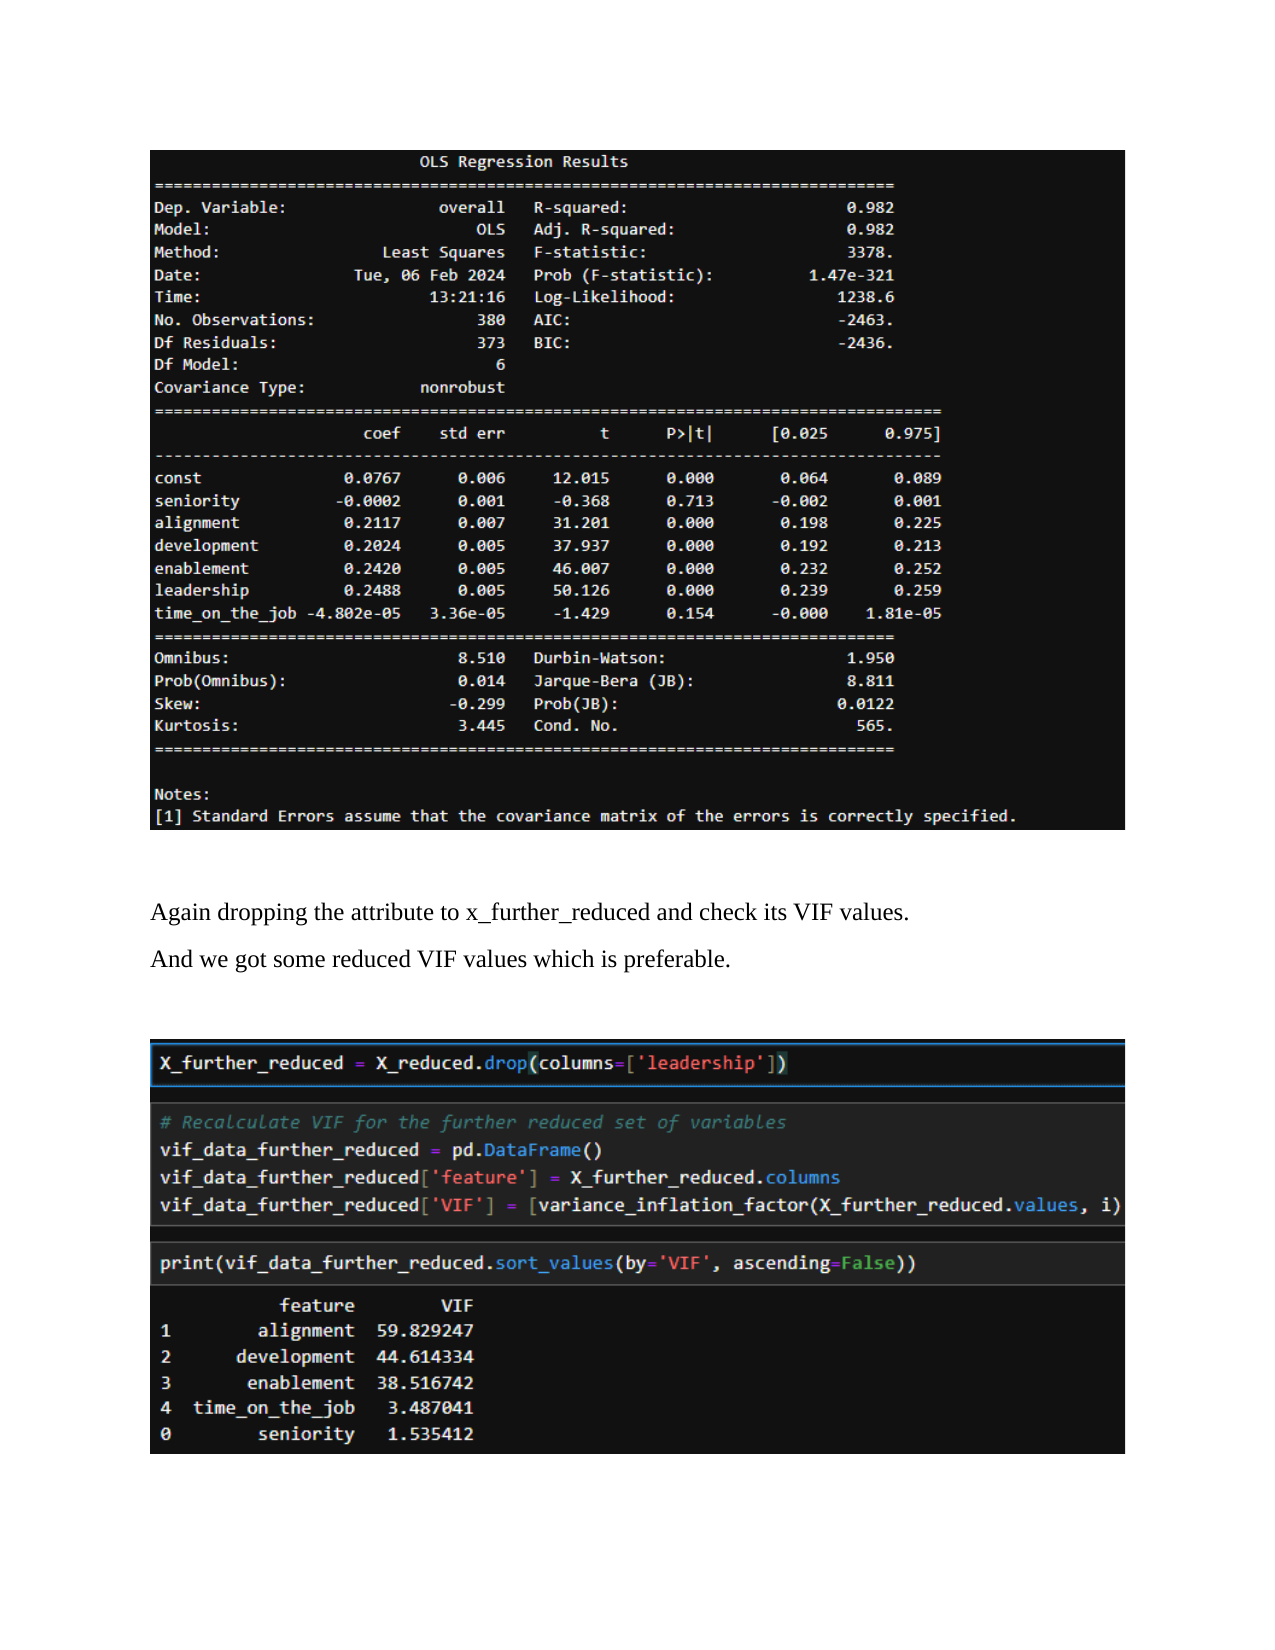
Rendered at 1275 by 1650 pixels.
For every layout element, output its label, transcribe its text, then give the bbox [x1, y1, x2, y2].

picture [150, 150, 1125, 830]
text Again dropping the attribute to x_further_reduced and check its VIF values. [150, 897, 1125, 925]
picture [150, 1039, 1125, 1454]
text And we got some reduced VIF values which is preferable. [150, 944, 1125, 973]
